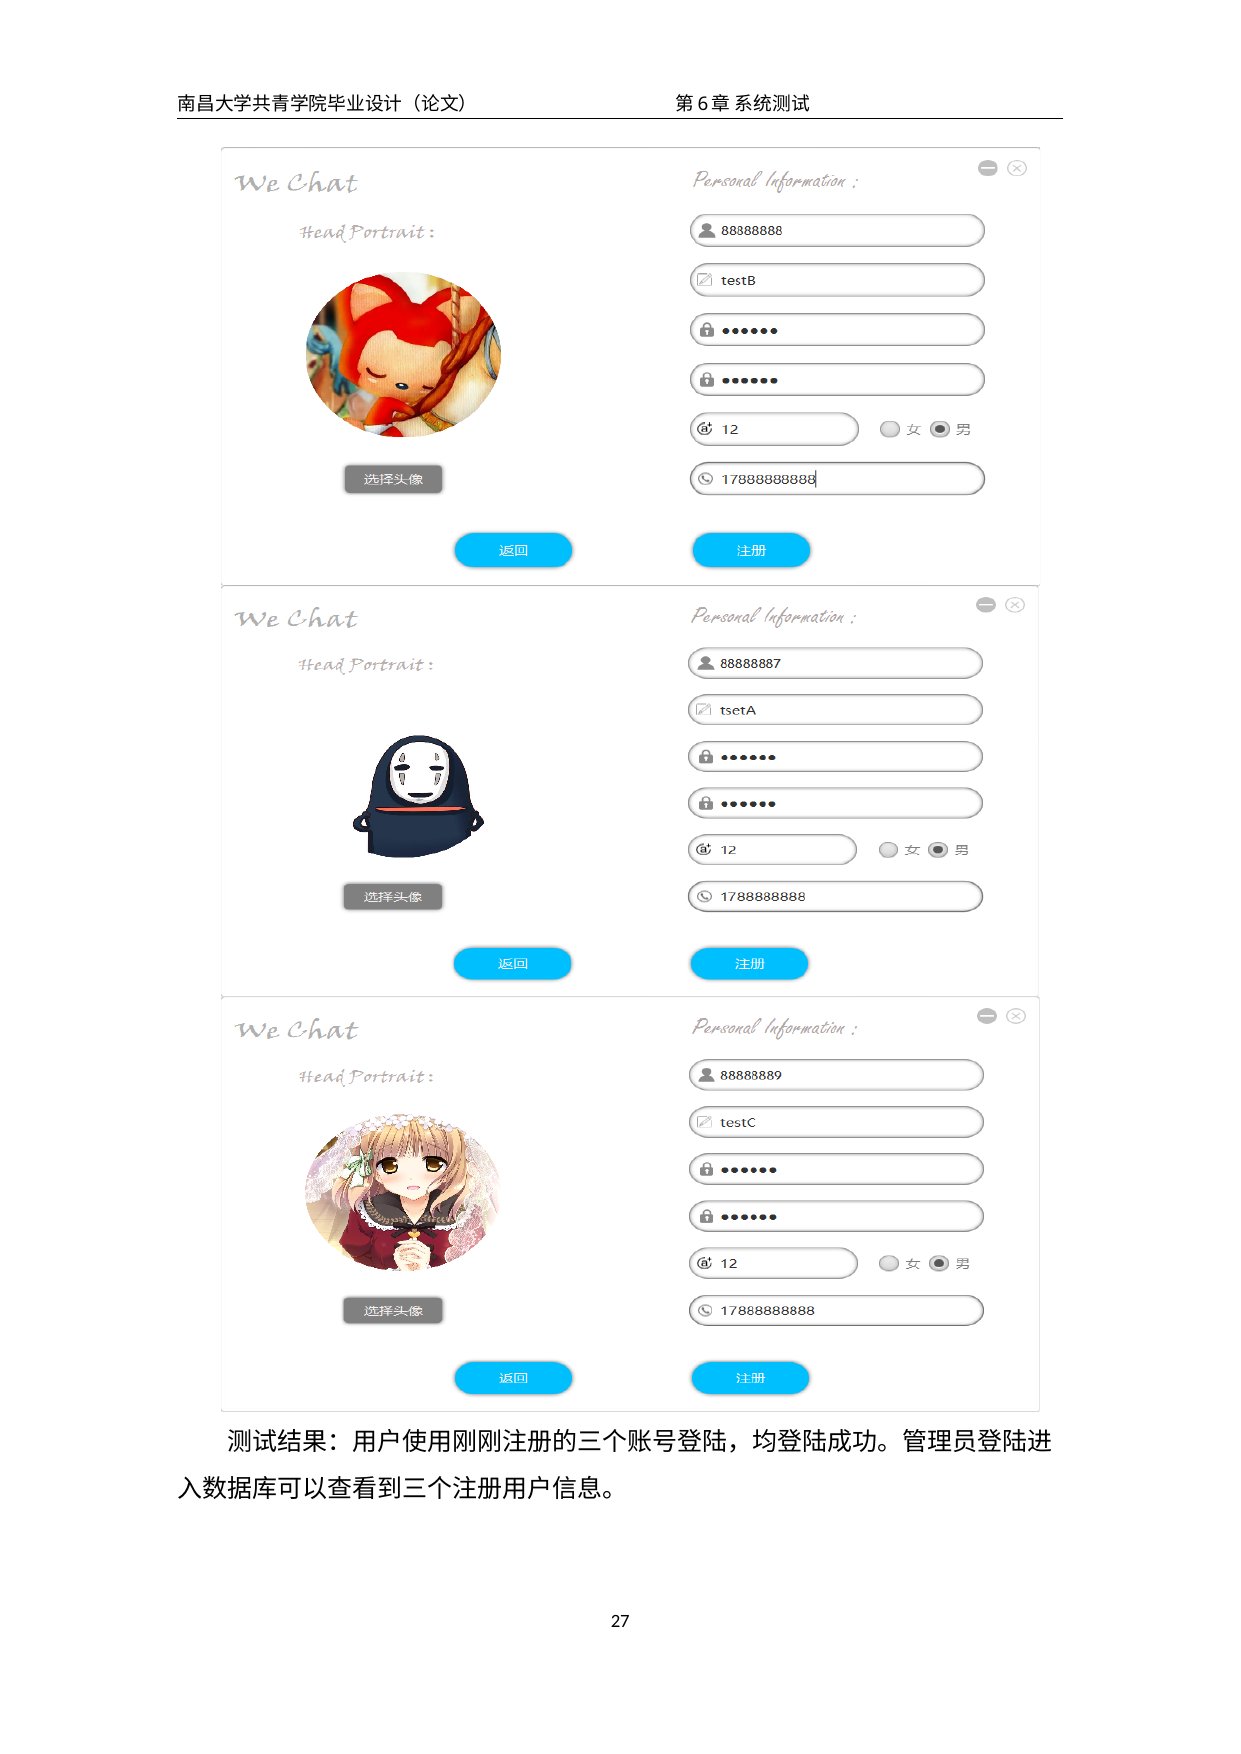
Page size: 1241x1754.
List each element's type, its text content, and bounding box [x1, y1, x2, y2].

picture [221, 147, 1041, 1412]
text 测试结果：用户使用刚刚注册的三个账号登陆，均登陆成功。管理员登陆进入数据库可以查看到三个注册用户信息。 [177, 1412, 1063, 1507]
